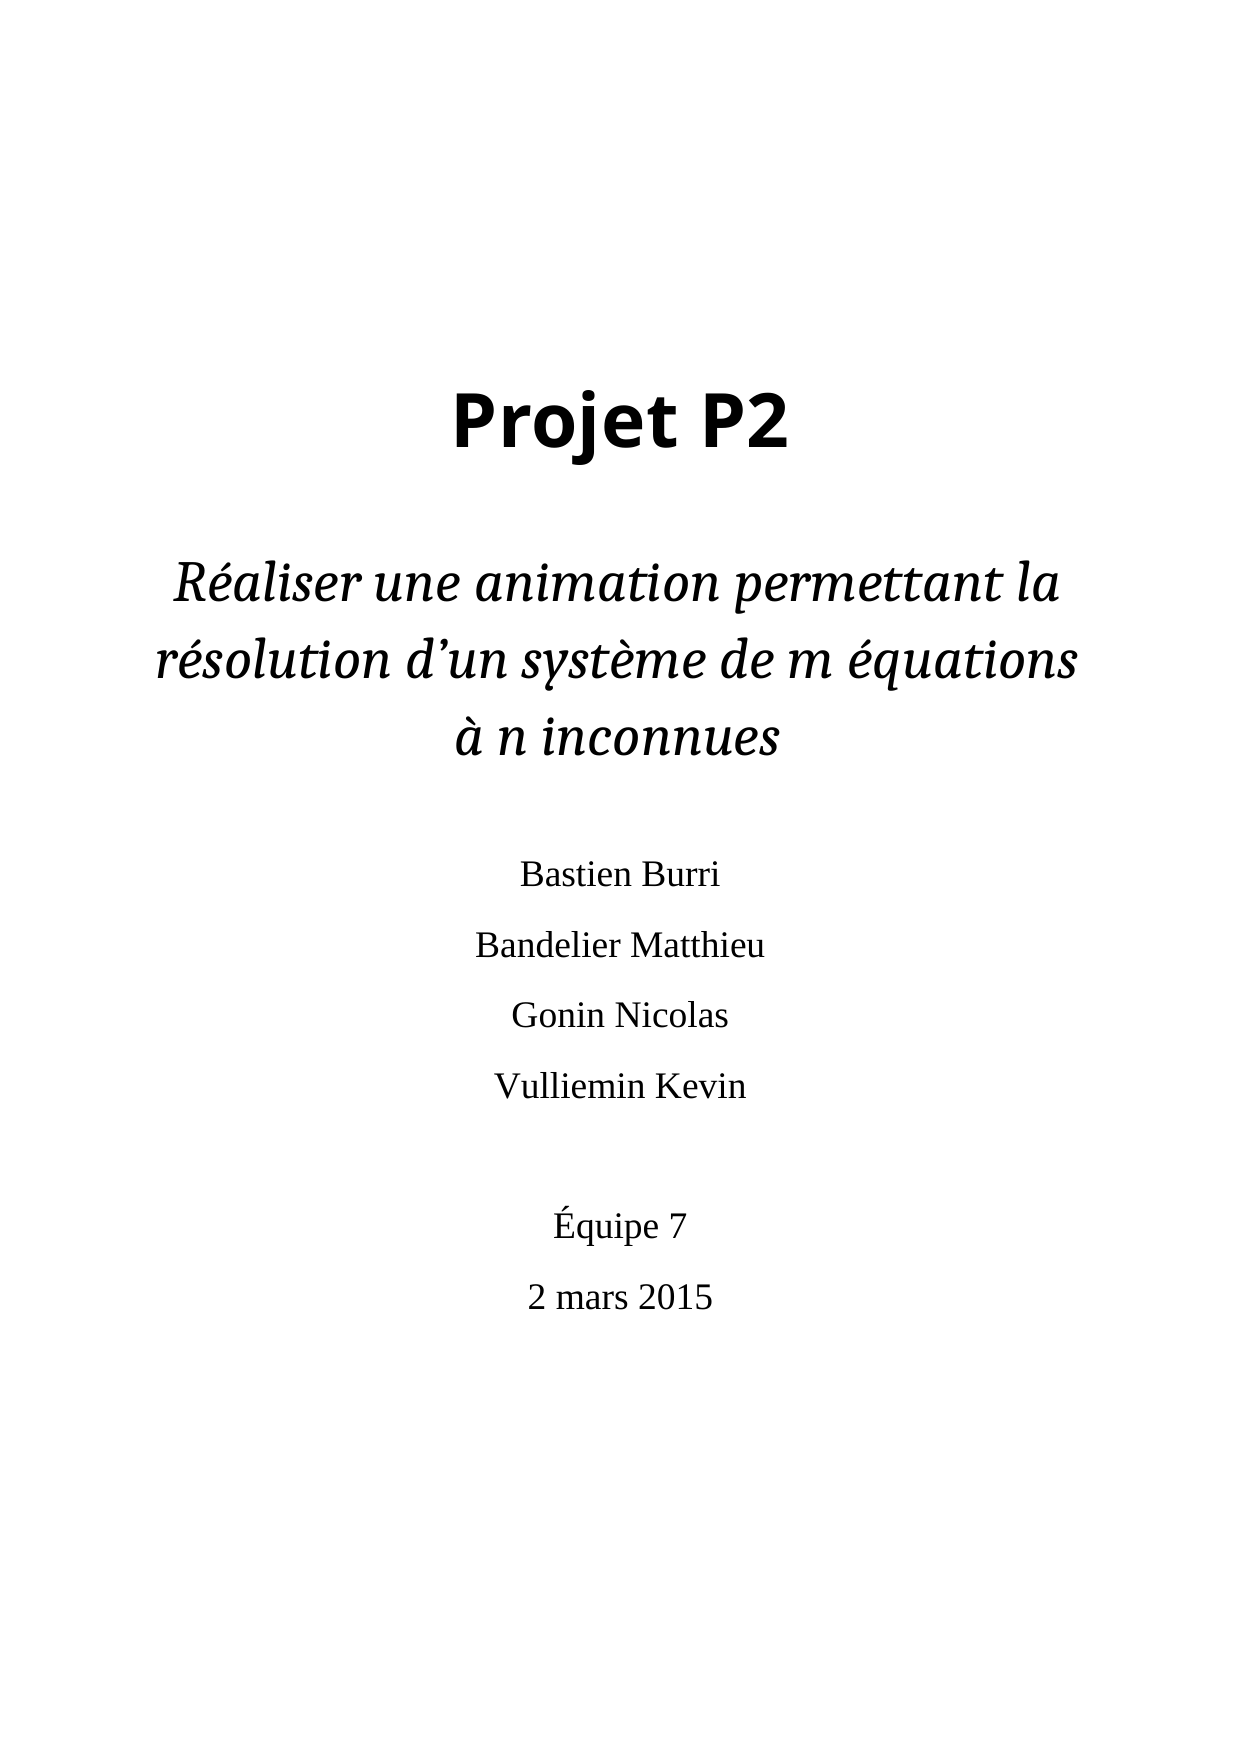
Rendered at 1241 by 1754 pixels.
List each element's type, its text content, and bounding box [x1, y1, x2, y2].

text Équipe 7 [148, 1204, 1093, 1247]
text 2 mars 2015 [148, 1274, 1093, 1317]
text Bandelier Matthieu [148, 922, 1093, 965]
title Projet P2 [148, 367, 1093, 469]
text Bastien Burri [148, 852, 1093, 895]
text Vulliemin Kevin [148, 1063, 1093, 1106]
text Réaliser une animation permettant la résolution d’un système de m équations à n inconnues [148, 549, 1093, 770]
text Gonin Nicolas [148, 993, 1093, 1036]
